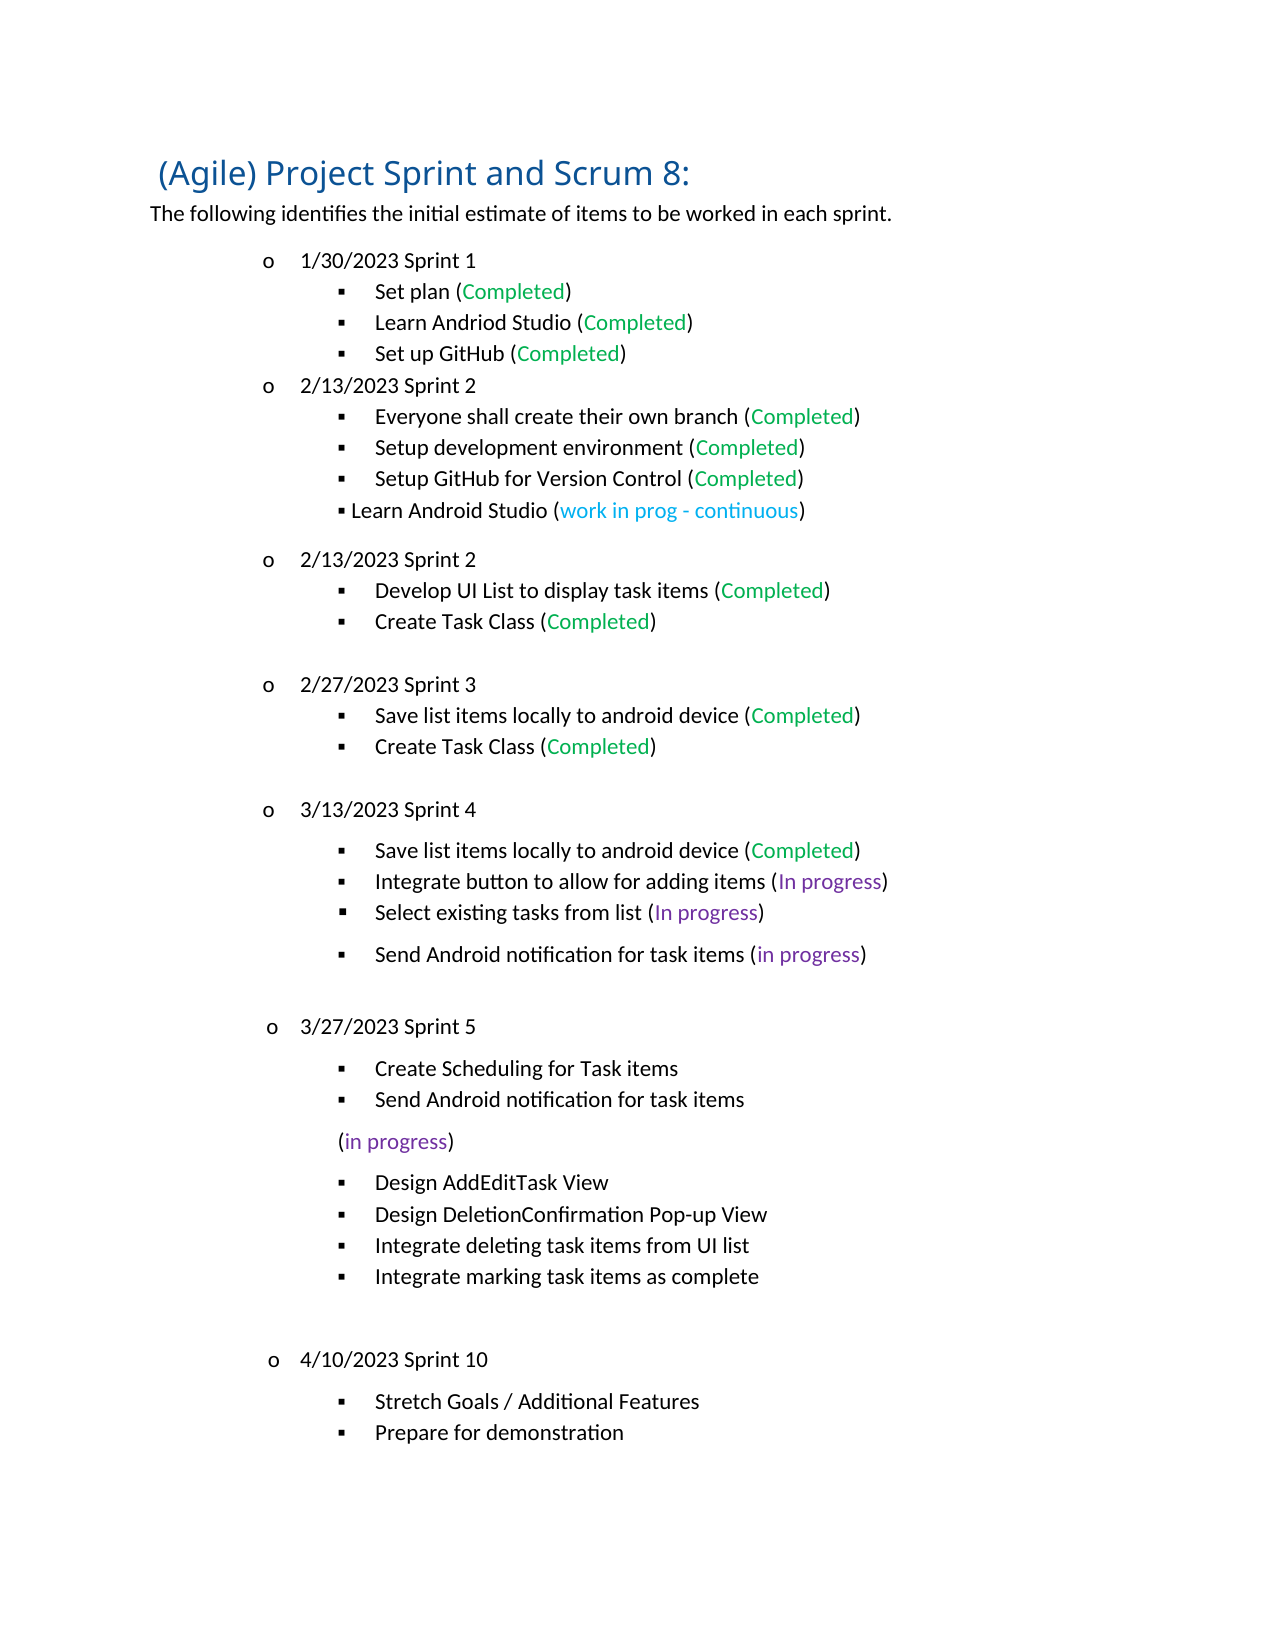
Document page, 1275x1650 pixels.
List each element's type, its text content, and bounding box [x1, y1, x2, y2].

list Create Task Class (Completed) [337, 732, 1125, 760]
list Integrate button to allow for adding items (In progress) [337, 867, 1125, 895]
text ▪ Learn Android Studio (work in prog - continuous) [150, 496, 1125, 524]
text o 3/27/2023 Sprint 5 [225, 1012, 659, 1041]
list Save list items locally to android device (Completed) [337, 701, 1125, 729]
list Design AddEditTask View [337, 1168, 1125, 1196]
list Prepare for demonstration [337, 1418, 1125, 1446]
list 2/27/2023 Sprint 3 [262, 670, 1125, 698]
text ▪ Send Android notification for task items [262, 1085, 761, 1113]
text o 4/10/2023 Sprint 10 [187, 1346, 761, 1373]
text (in progress) [262, 1127, 761, 1155]
list Create Scheduling for Task items [337, 1054, 1125, 1082]
list Save list items locally to android device (Completed) [337, 836, 1125, 864]
list Develop UI List to display task items (Completed) [337, 576, 1125, 604]
text o 3/13/2023 Sprint 4 [187, 795, 772, 823]
list Learn Andriod Studio (Completed) [337, 308, 1125, 336]
list Setup GitHub for Version Control (Completed) [337, 464, 1125, 493]
list Set plan (Completed) [337, 277, 1125, 305]
list 2/13/2023 Sprint 2 [262, 545, 1125, 573]
list Design DeletionConfirmation Pop-up View [337, 1200, 1125, 1228]
list Set up GitHub (Completed) [337, 339, 1125, 368]
list Integrate deleting task items from UI list [337, 1231, 1125, 1259]
list Setup development environment (Completed) [337, 433, 1125, 461]
list Select existing tasks from list (In progress) [337, 898, 772, 927]
text The following identifies the initial estimate of items to be worked in each sprint. [150, 199, 1125, 227]
text ▪ Integrate marking task items as complete [262, 1262, 761, 1290]
list 2/13/2023 Sprint 2 [262, 371, 1125, 399]
list Stretch Goals / Additional Features [337, 1387, 1125, 1415]
list Create Task Class (Completed) [337, 607, 1125, 635]
subtitle (Agile) Project Sprint and Scrum 8: [150, 150, 1125, 195]
list Send Android notification for task items (in progress) [337, 940, 1125, 968]
list Everyone shall create their own branch (Completed) [337, 402, 1125, 430]
list 1/30/2023 Sprint 1 [262, 246, 1125, 274]
